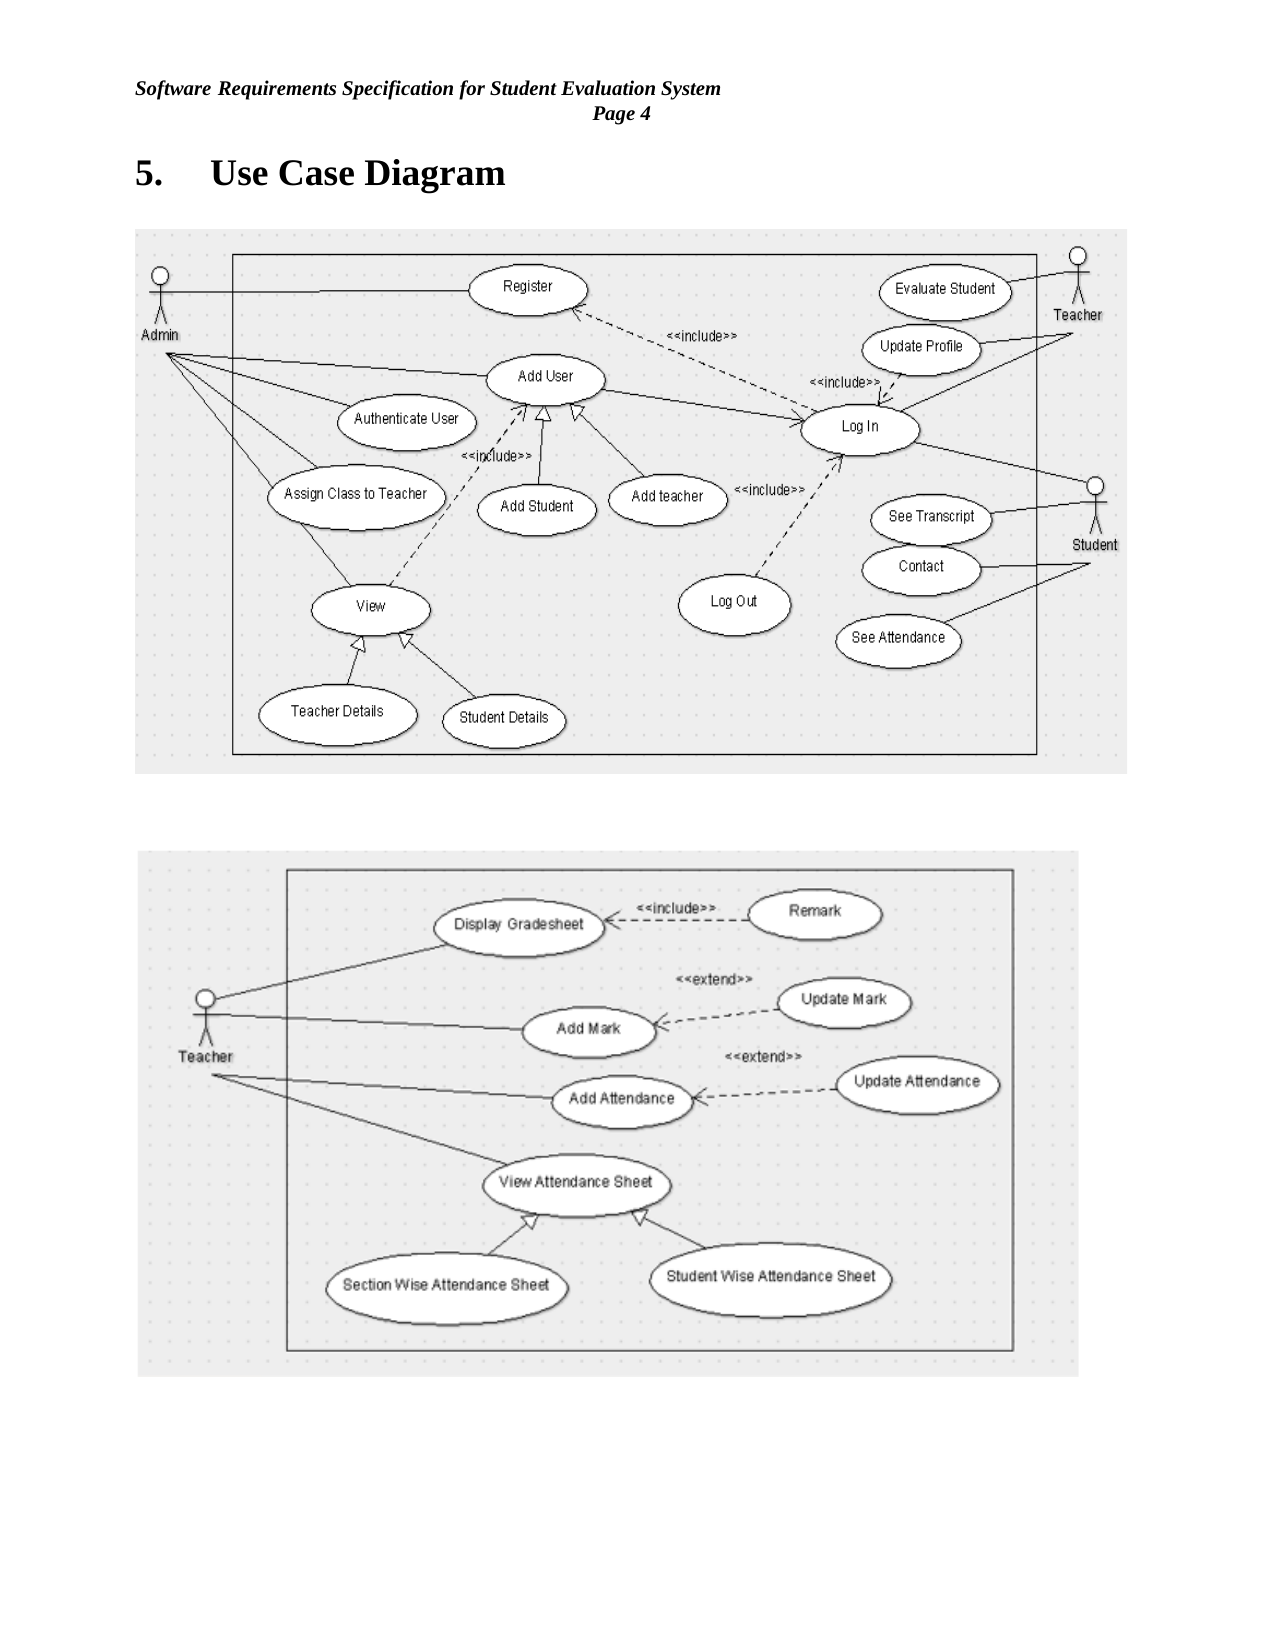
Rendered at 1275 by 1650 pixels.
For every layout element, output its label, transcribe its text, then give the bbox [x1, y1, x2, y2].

subtitle Use Case Diagram [135, 150, 1140, 193]
picture [135, 229, 1128, 774]
picture [135, 848, 1082, 1377]
